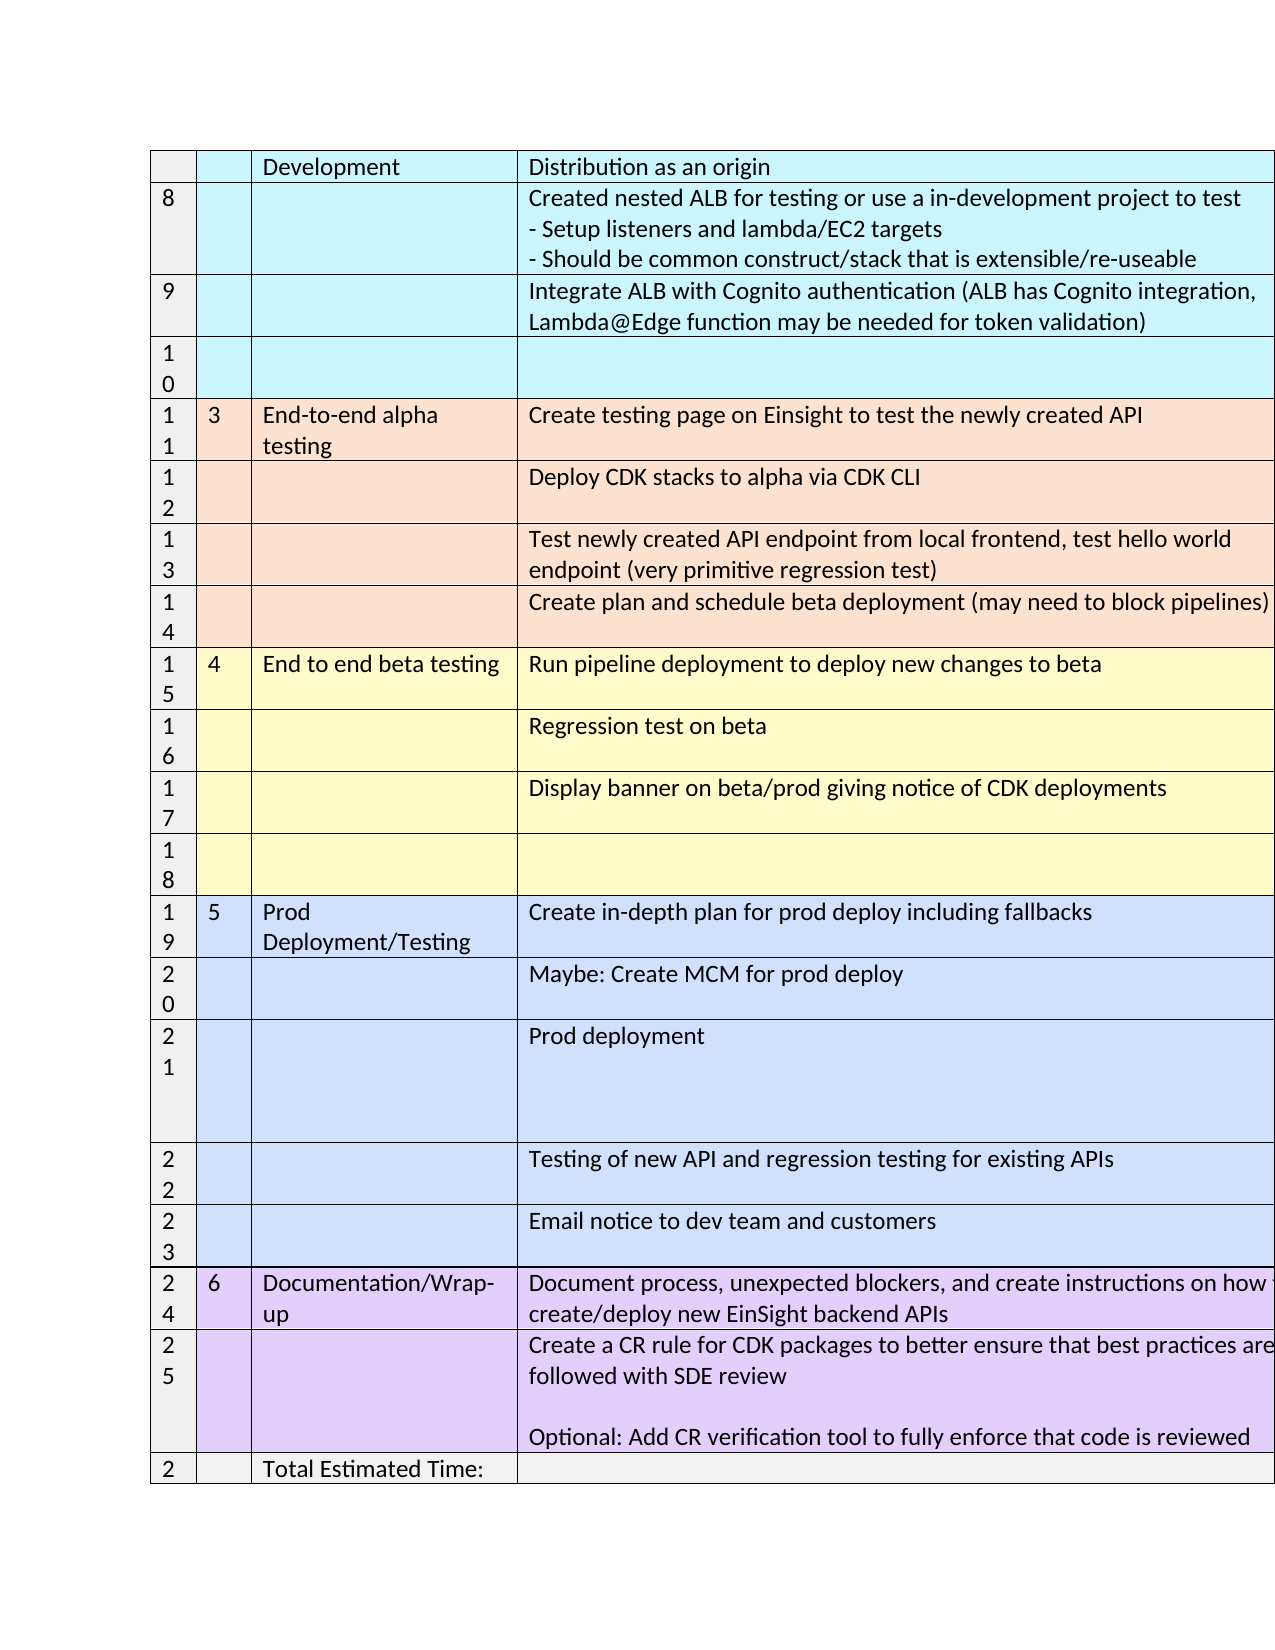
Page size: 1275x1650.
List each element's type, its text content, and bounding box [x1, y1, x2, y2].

table_cell [197, 337, 251, 398]
table_cell Testing of new API and regression testing for existing APIs [518, 1143, 1274, 1204]
table_cell Maybe: Create MCM for prod deploy [518, 958, 1274, 1019]
table_cell 2 [197, 151, 251, 182]
table_cell Created nested ALB for testing or use a in-development project to test - Setup listeners and lambda/EC2 targets - Should be common construct/stack that is extensible/re-useable [518, 183, 1274, 274]
table_cell Create a CR rule for CDK packages to better ensure that best practices are followed with SDE review Optional: Add CR verification tool to fully enforce that code is reviewed [518, 1330, 1274, 1452]
table_cell Email notice to dev team and customers [518, 1205, 1274, 1266]
table_cell [252, 958, 517, 1019]
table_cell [252, 1453, 517, 1483]
table_cell 13 [151, 524, 196, 584]
table_cell 10 [151, 337, 196, 398]
table_cell [197, 1330, 251, 1452]
table_cell [197, 772, 251, 833]
table_cell 21 [151, 1020, 196, 1142]
table_cell Create plan and schedule beta deployment (may need to block pipelines) [518, 586, 1274, 647]
table_cell End-to-end alpha testing [252, 399, 517, 460]
table_cell [197, 1020, 251, 1142]
table_cell [252, 337, 517, 398]
table_cell [252, 275, 517, 336]
table_cell Create in-depth plan for prod deploy including fallbacks [518, 896, 1274, 957]
table_cell [197, 834, 251, 895]
table_cell [252, 1020, 517, 1142]
table_cell 3 [197, 399, 251, 460]
table_cell [197, 1143, 251, 1204]
table_cell [252, 1205, 517, 1266]
table_cell 8 [151, 183, 196, 274]
table_cell 9 [151, 275, 196, 336]
table_cell 5 [197, 896, 251, 957]
table_cell Create testing page on Einsight to test the newly created API [518, 399, 1274, 460]
table_cell [197, 524, 251, 584]
table_cell [252, 524, 517, 584]
table_cell [197, 183, 251, 274]
table_cell [252, 461, 517, 522]
table_cell [252, 1143, 517, 1204]
table_cell Regression test on beta [518, 710, 1274, 771]
table_cell 15 [151, 648, 196, 709]
table_cell [252, 772, 517, 833]
table_cell [197, 586, 251, 647]
table_cell 14 [151, 586, 196, 647]
table_cell 23 [151, 1205, 196, 1266]
table_cell Display banner on beta/prod giving notice of CDK deployments [518, 772, 1274, 833]
table_cell Prod Deployment/Testing [252, 896, 517, 957]
table_cell 4 [197, 648, 251, 709]
table_cell [197, 710, 251, 771]
table_cell Deploy CDK stacks to alpha via CDK CLI [518, 461, 1274, 522]
table_cell 16 [151, 710, 196, 771]
table_cell [197, 1453, 251, 1483]
table_cell 24 [151, 1268, 196, 1328]
table_cell 22 [151, 1143, 196, 1204]
table_cell [518, 337, 1274, 398]
table_cell 25 [151, 1330, 196, 1452]
table_cell 17 [151, 772, 196, 833]
table_cell 26 [151, 1453, 196, 1483]
table_cell 12 [151, 461, 196, 522]
table_cell [518, 1453, 1274, 1483]
table_cell Integrate ALB with Cognito authentication (ALB has Cognito integration, Lambda@Edge function may be needed for token validation) [518, 275, 1274, 336]
table_cell [252, 1330, 517, 1452]
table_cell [518, 151, 1274, 182]
table_cell 19 [151, 896, 196, 957]
table_cell [252, 710, 517, 771]
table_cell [252, 151, 517, 182]
table_cell [252, 586, 517, 647]
table_cell Test newly created API endpoint from local frontend, test hello world endpoint (very primitive regression test) [518, 524, 1274, 584]
table_cell [197, 275, 251, 336]
table_cell [252, 834, 517, 895]
table_cell Run pipeline deployment to deploy new changes to beta [518, 648, 1274, 709]
table_cell Documentation/Wrap-up [252, 1268, 517, 1328]
table_cell Document process, unexpected blockers, and create instructions on how to create/deploy new EinSight backend APIs [518, 1268, 1274, 1328]
table_cell [252, 183, 517, 274]
table_cell [197, 461, 251, 522]
table_cell End to end beta testing [252, 648, 517, 709]
table_cell [197, 958, 251, 1019]
table_cell [518, 834, 1274, 895]
table_cell Prod deployment [518, 1020, 1274, 1142]
table_cell 18 [151, 834, 196, 895]
table_cell 20 [151, 958, 196, 1019]
table_cell 7 [151, 151, 196, 182]
table_cell 11 [151, 399, 196, 460]
table_cell [197, 1205, 251, 1266]
table_cell 6 [197, 1268, 251, 1328]
